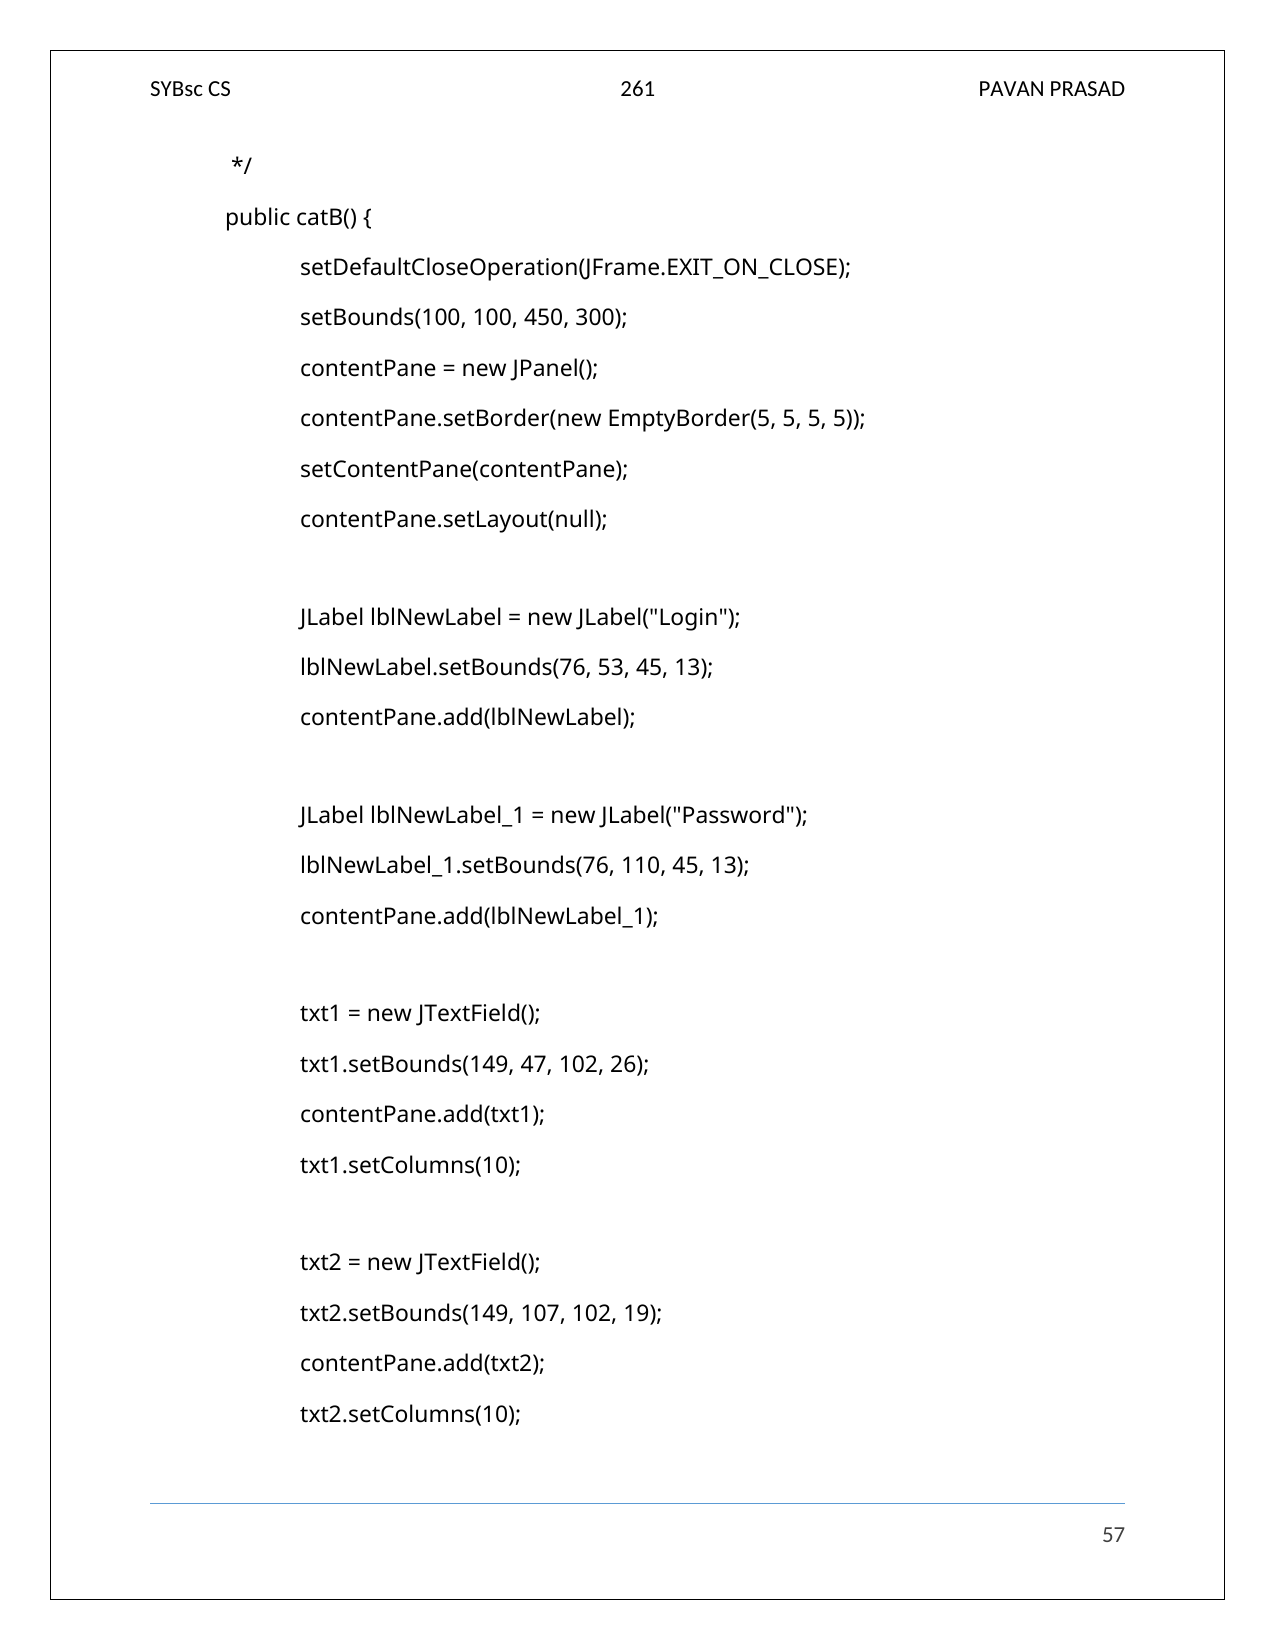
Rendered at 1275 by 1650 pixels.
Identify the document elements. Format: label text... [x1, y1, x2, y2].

text contentPane.add(lblNewLabel_1); [150, 900, 1125, 931]
text txt1.setBounds(149, 47, 102, 26); [150, 1048, 1125, 1079]
text JLabel lblNewLabel_1 = new JLabel("Password"); [150, 799, 1125, 830]
text txt2.setBounds(149, 107, 102, 19); [150, 1297, 1125, 1328]
text txt1.setColumns(10); [150, 1149, 1125, 1180]
text setDefaultCloseOperation(JFrame.EXIT_ON_CLOSE); [150, 251, 1125, 282]
text lblNewLabel.setBounds(76, 53, 45, 13); [150, 651, 1125, 682]
text txt2.setColumns(10); [150, 1397, 1125, 1429]
text contentPane.add(txt1); [150, 1098, 1125, 1129]
text contentPane.add(txt2); [150, 1347, 1125, 1378]
text */ [150, 150, 1125, 181]
text JLabel lblNewLabel = new JLabel("Login"); [150, 601, 1125, 632]
text txt1 = new JTextField(); [150, 997, 1125, 1029]
text contentPane.setBorder(new EmptyBorder(5, 5, 5, 5)); [150, 402, 1125, 433]
text contentPane.add(lblNewLabel); [150, 701, 1125, 733]
text contentPane.setLayout(null); [150, 503, 1125, 534]
text setContentPane(contentPane); [150, 452, 1125, 484]
text contentPane = new JPanel(); [150, 352, 1125, 383]
text public catB() { [150, 200, 1125, 232]
text setBounds(100, 100, 450, 300); [150, 301, 1125, 332]
text txt2 = new JTextField(); [150, 1246, 1125, 1277]
text lblNewLabel_1.setBounds(76, 110, 45, 13); [150, 849, 1125, 881]
